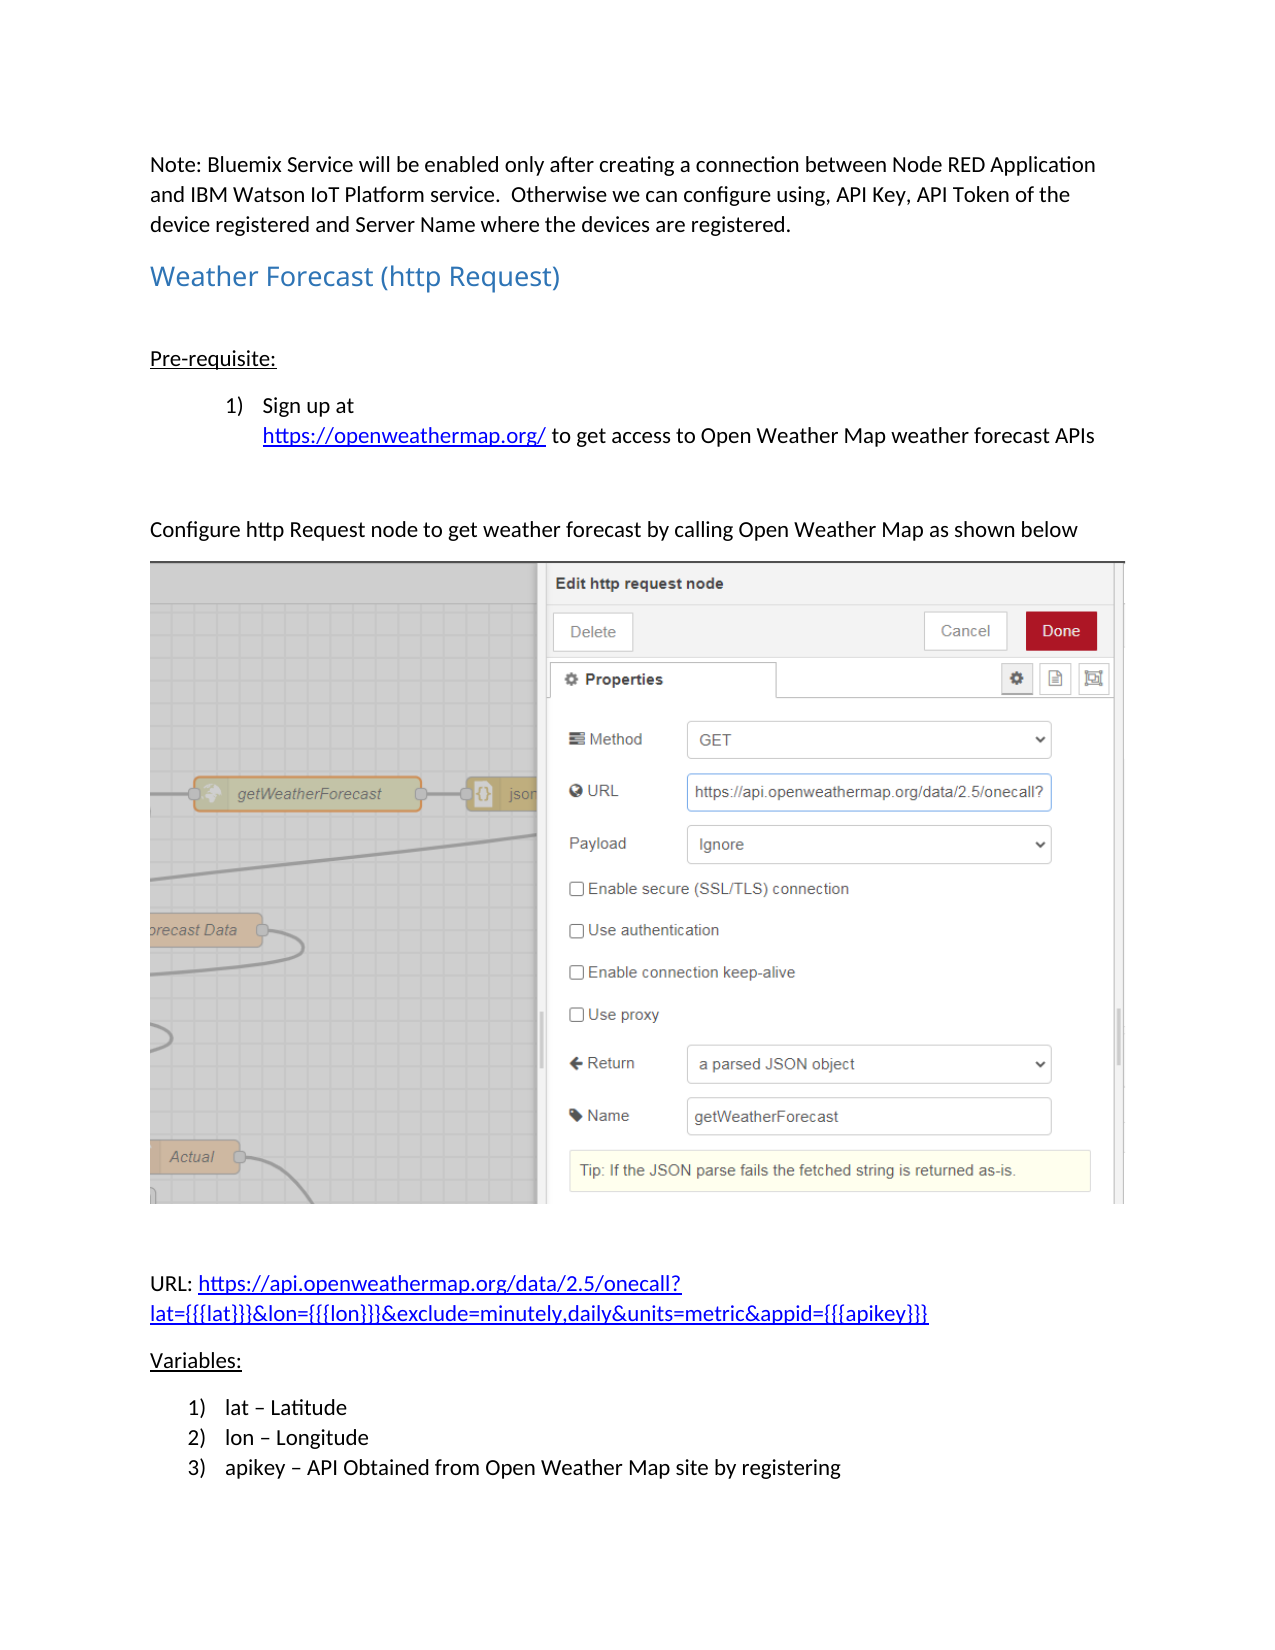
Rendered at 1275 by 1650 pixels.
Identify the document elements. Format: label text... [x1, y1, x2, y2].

text Pre-requisite: [150, 344, 1125, 372]
text Note: Bluemix Service will be enabled only after creating a connection between Node RED Application and IBM Watson IoT Platform service. Otherwise we can configure using, API Key, API Token of the device registered and Server Name where the devices are registered. [150, 150, 1125, 238]
list lon – Longitude [187, 1423, 1125, 1451]
list lat – Latitude [187, 1393, 1125, 1421]
list apikey – API Obtained from Open Weather Map site by registering [187, 1453, 1125, 1481]
text Variables: [150, 1346, 1125, 1374]
list https://openweathermap.org/ to get access to Open Weather Map weather forecast APIs [262, 421, 1125, 449]
picture [150, 561, 1125, 1204]
text URL: https://api.openweathermap.org/data/2.5/onecall?lat={{{lat}}}&lon={{{lon}}}&exclude=minutely,daily&units=metric&appid={{{apikey}}} [150, 1269, 1125, 1327]
subtitle Weather Forecast (http Request) [150, 257, 1125, 294]
list Sign up at [225, 391, 1125, 419]
text Configure http Request node to get weather forecast by calling Open Weather Map as shown below [150, 515, 1125, 543]
